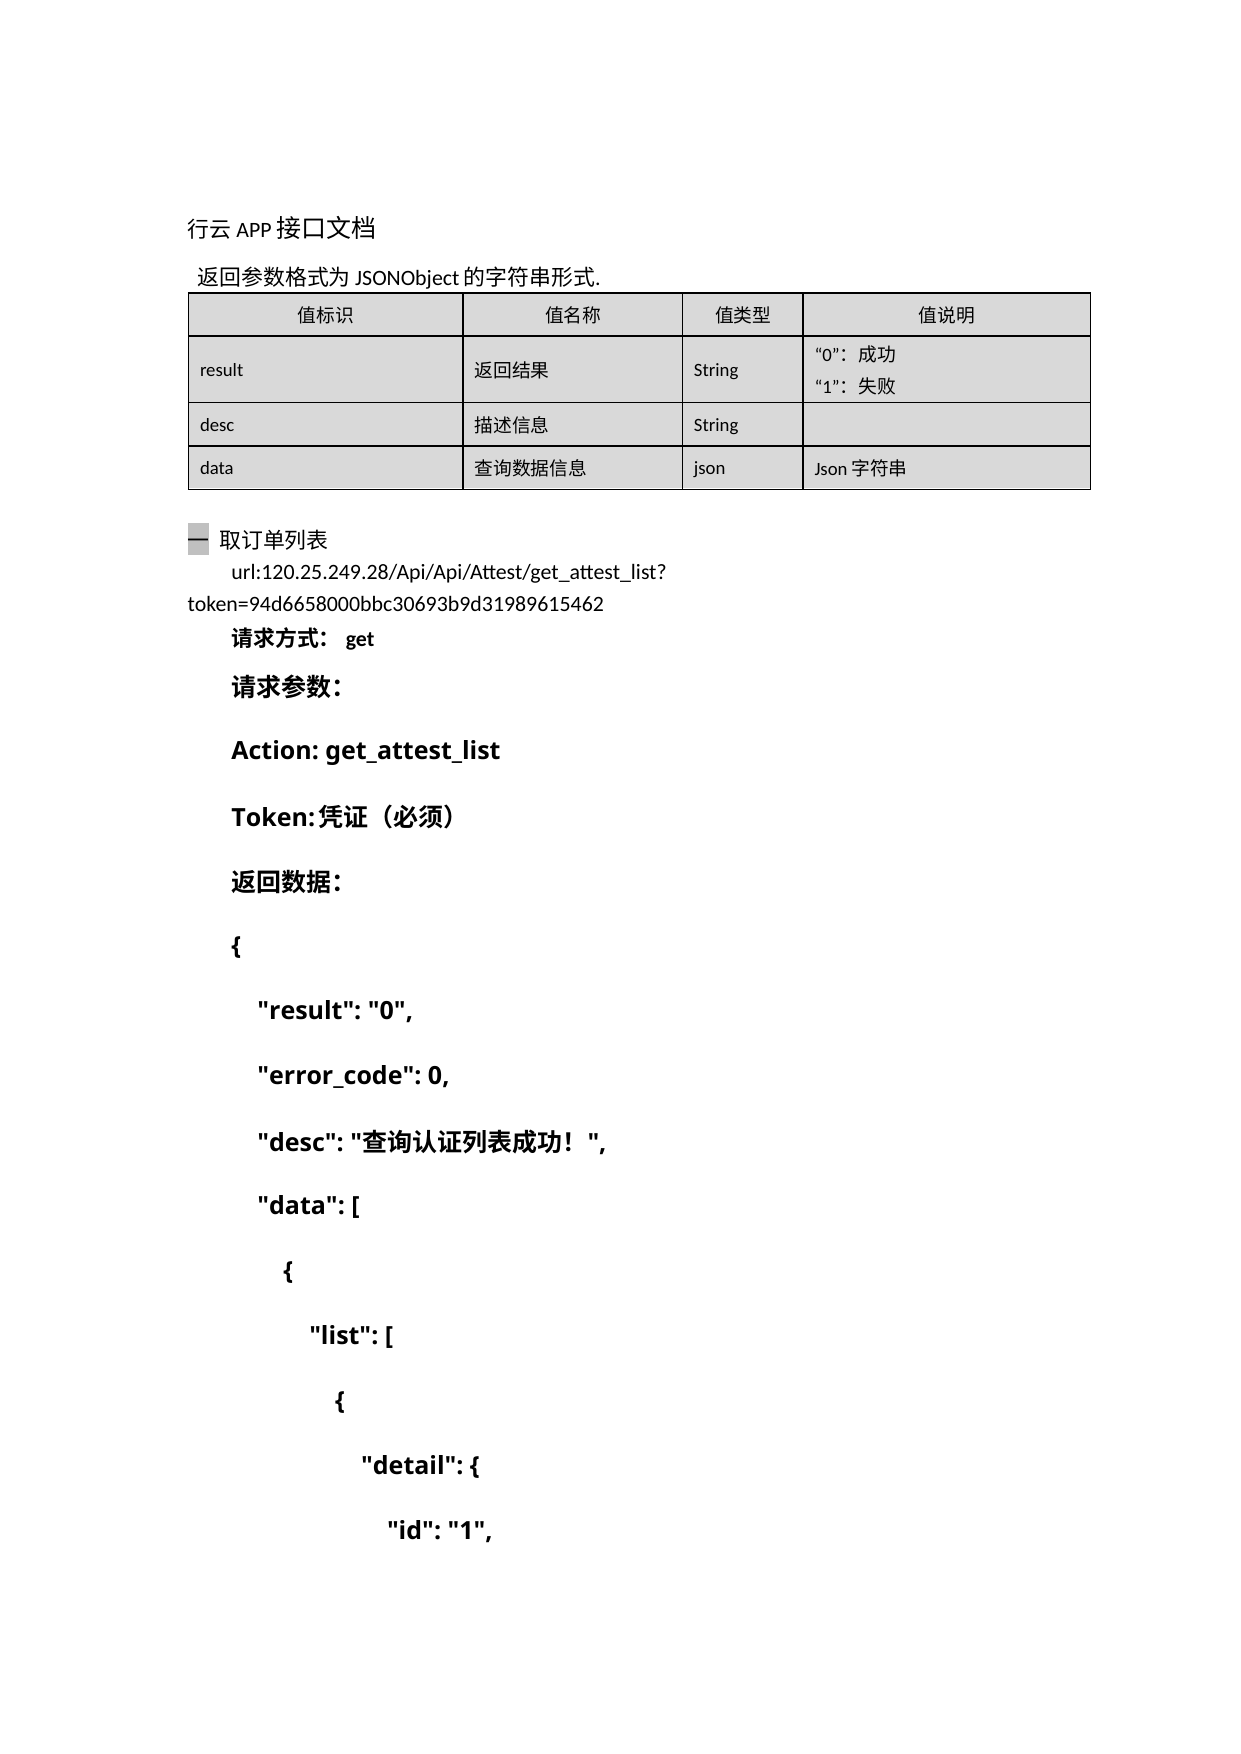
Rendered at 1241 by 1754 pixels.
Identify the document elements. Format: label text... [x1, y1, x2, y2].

text { [187, 1238, 1053, 1303]
text Action: get_attest_list [187, 718, 1053, 783]
text 返回数据： [187, 848, 1053, 913]
text 请求方式： get [187, 620, 1053, 653]
text 行云 APP接口文档 [187, 194, 1053, 259]
table_cell [804, 403, 1090, 445]
table_cell 查询数据信息 [464, 447, 682, 488]
table_cell Json字符串 [804, 447, 1090, 488]
text { [187, 913, 1053, 978]
table_cell result [189, 337, 462, 402]
text "desc": "查询认证列表成功！", [187, 1108, 1053, 1173]
table_header 值名称 [464, 294, 682, 335]
table_header 值说明 [804, 294, 1090, 335]
text 返回参数格式为JSONObject的字符串形式. [187, 259, 1053, 292]
table_header 值标识 [189, 294, 462, 335]
text "data": [ [187, 1173, 1053, 1238]
text "list": [ [187, 1303, 1053, 1368]
text "detail": { [187, 1433, 1053, 1498]
text url:120.25.249.28/Api/Api/Attest/get_attest_list?token=94d6658000bbc30693b9d31989615462 [187, 555, 1053, 620]
table_cell String [683, 337, 802, 402]
text Token: 凭证（必须） [187, 783, 1053, 848]
text { [187, 1368, 1053, 1433]
text "result": "0", [187, 978, 1053, 1043]
table_cell String [683, 403, 802, 445]
text 请求参数： [187, 653, 1053, 718]
table_header 值类型 [683, 294, 802, 335]
table_cell “0”：成功 “1”：失败 [804, 337, 1090, 402]
text 一 取订单列表 [209, 523, 1053, 555]
text "id": "1", [187, 1498, 1053, 1563]
table_cell 描述信息 [464, 403, 682, 445]
table_cell data [189, 447, 462, 488]
text "error_code": 0, [187, 1043, 1053, 1108]
table_cell json [683, 447, 802, 488]
table_cell 返回结果 [464, 337, 682, 402]
table_cell desc [189, 403, 462, 445]
